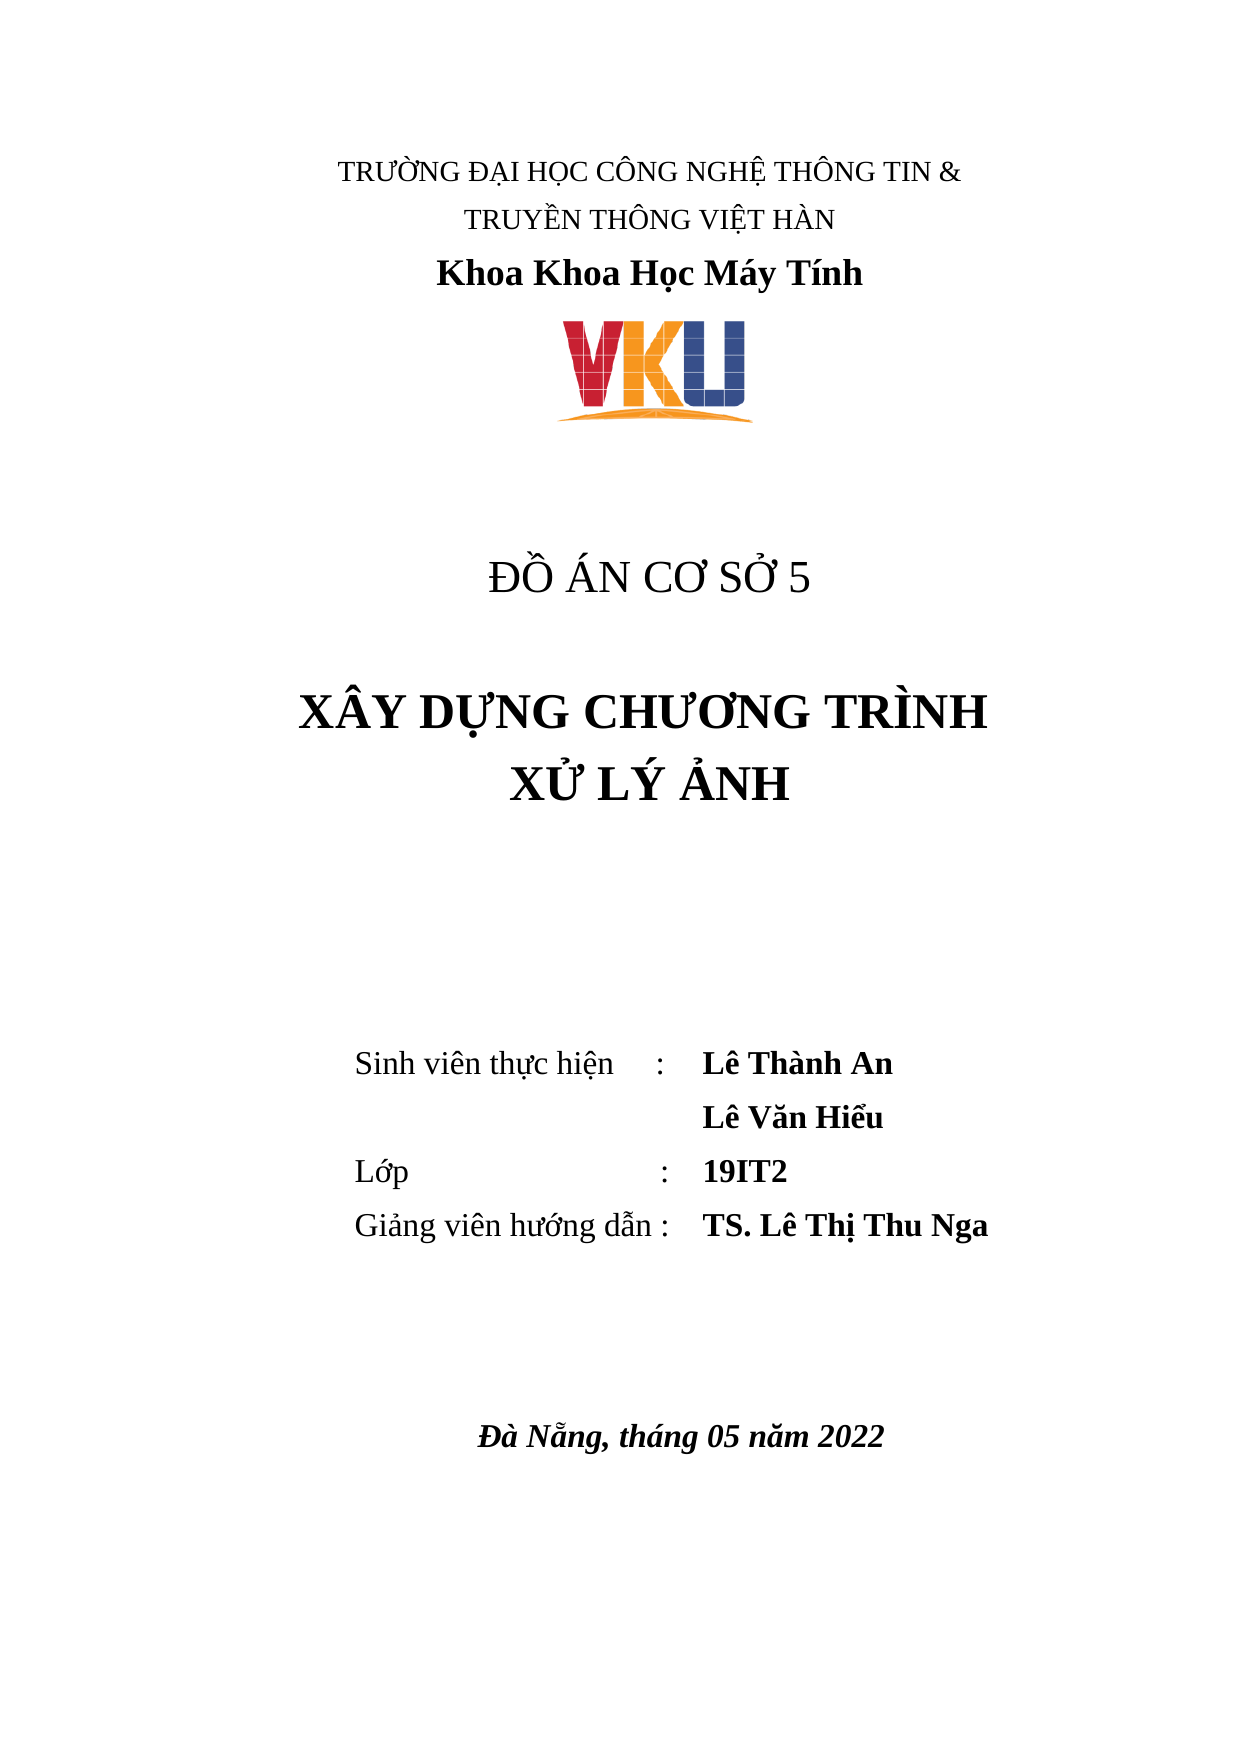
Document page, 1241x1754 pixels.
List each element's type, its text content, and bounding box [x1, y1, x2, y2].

text XÂY DỰNG CHƯƠNG TRÌNH XỬ LÝ ẢNH [177, 682, 1122, 812]
text Đà Nẵng, tháng 05 năm 2022 [402, 1416, 1082, 1454]
picture [546, 310, 753, 431]
text TRƯỜNG ĐẠI HỌC CÔNG NGHỆ THÔNG TIN & [177, 154, 1122, 187]
text Sinh viên thực hiện : Lê Thành An [354, 1043, 1122, 1081]
text TRUYỀN THÔNG VIỆT HÀN [177, 202, 1122, 236]
text Lớp : 19IT2 [354, 1151, 1122, 1190]
text Khoa Khoa Học Máy Tính [177, 250, 1122, 293]
text ĐỒ ÁN CƠ SỞ 5 [177, 550, 1122, 603]
text Lê Văn Hiểu [354, 1097, 1122, 1136]
text Giảng viên hướng dẫn : TS. Lê Thị Thu Nga [354, 1206, 1122, 1244]
